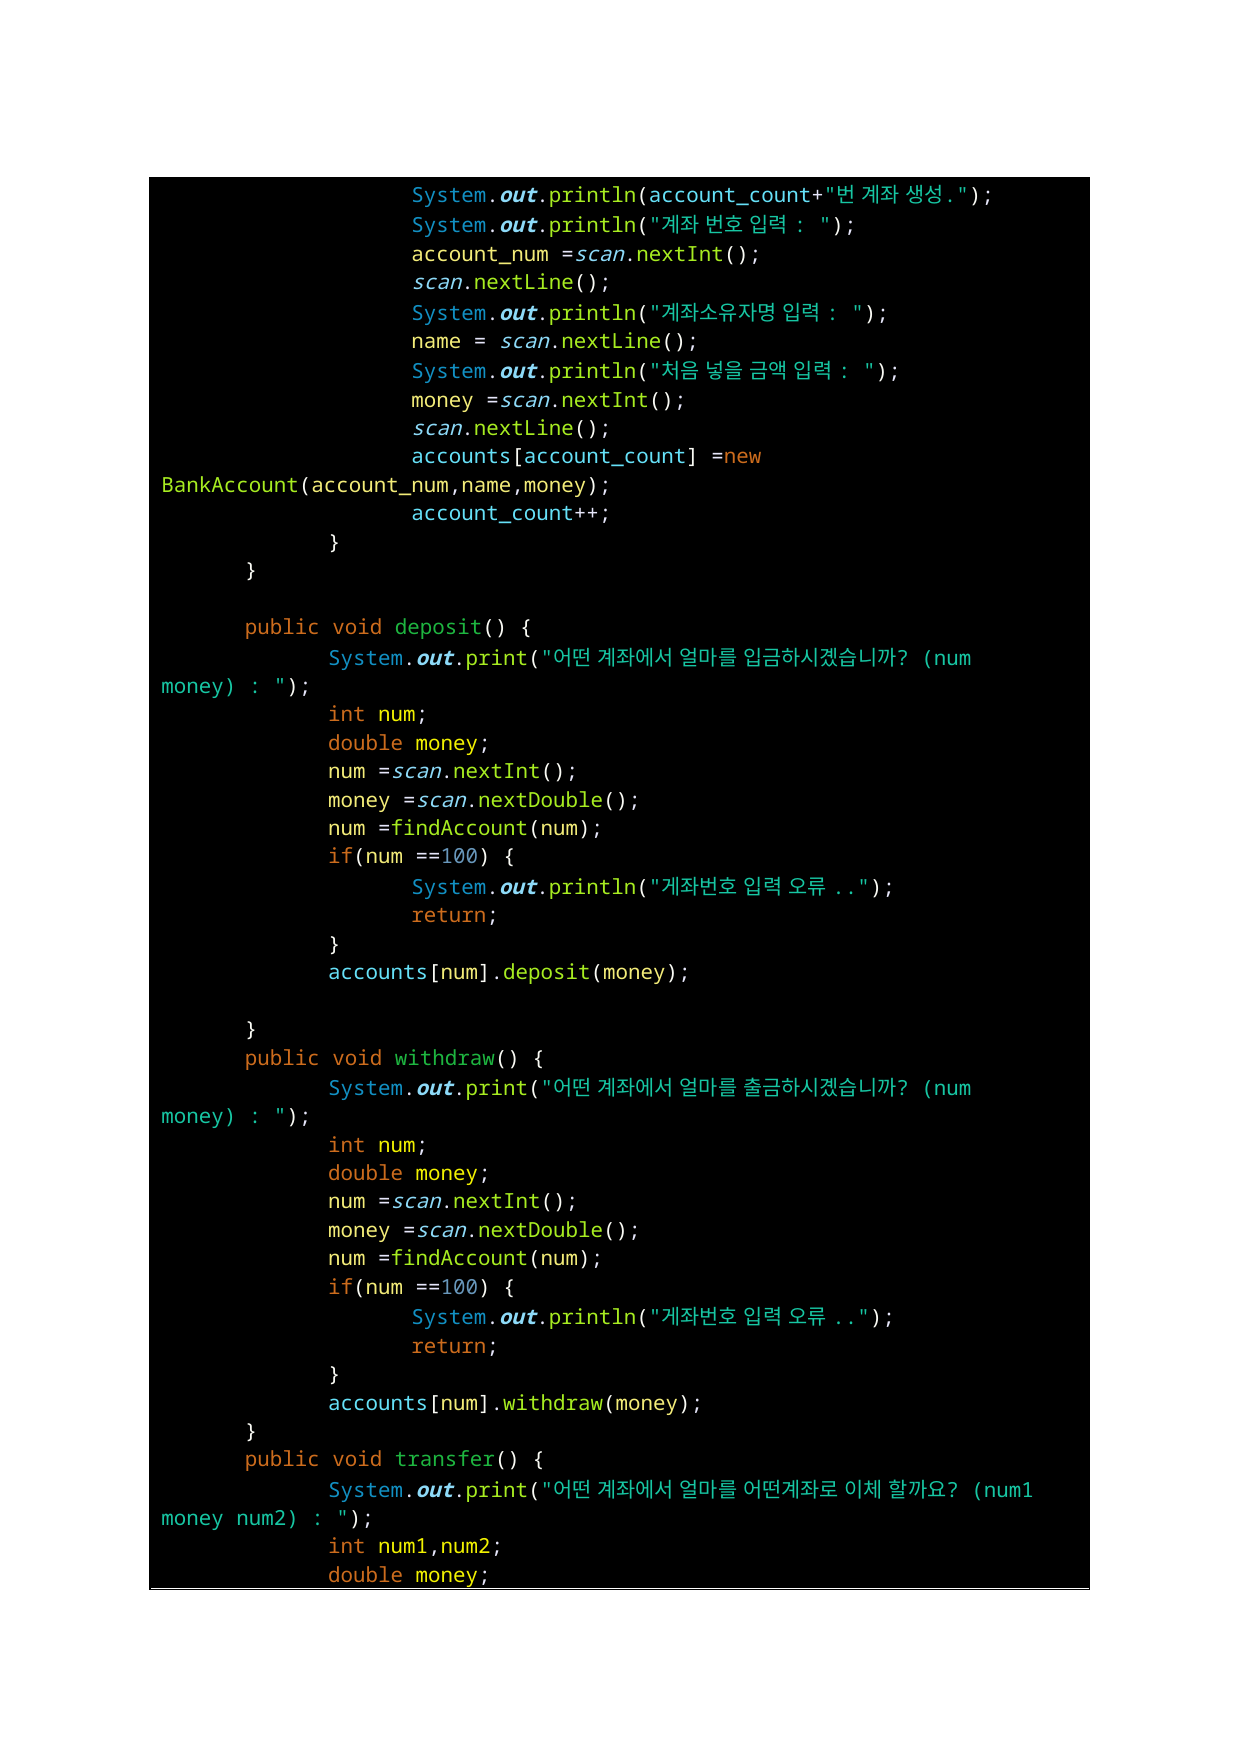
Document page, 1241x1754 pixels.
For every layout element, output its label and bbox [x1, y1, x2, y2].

table_cell [151, 178, 1089, 1588]
